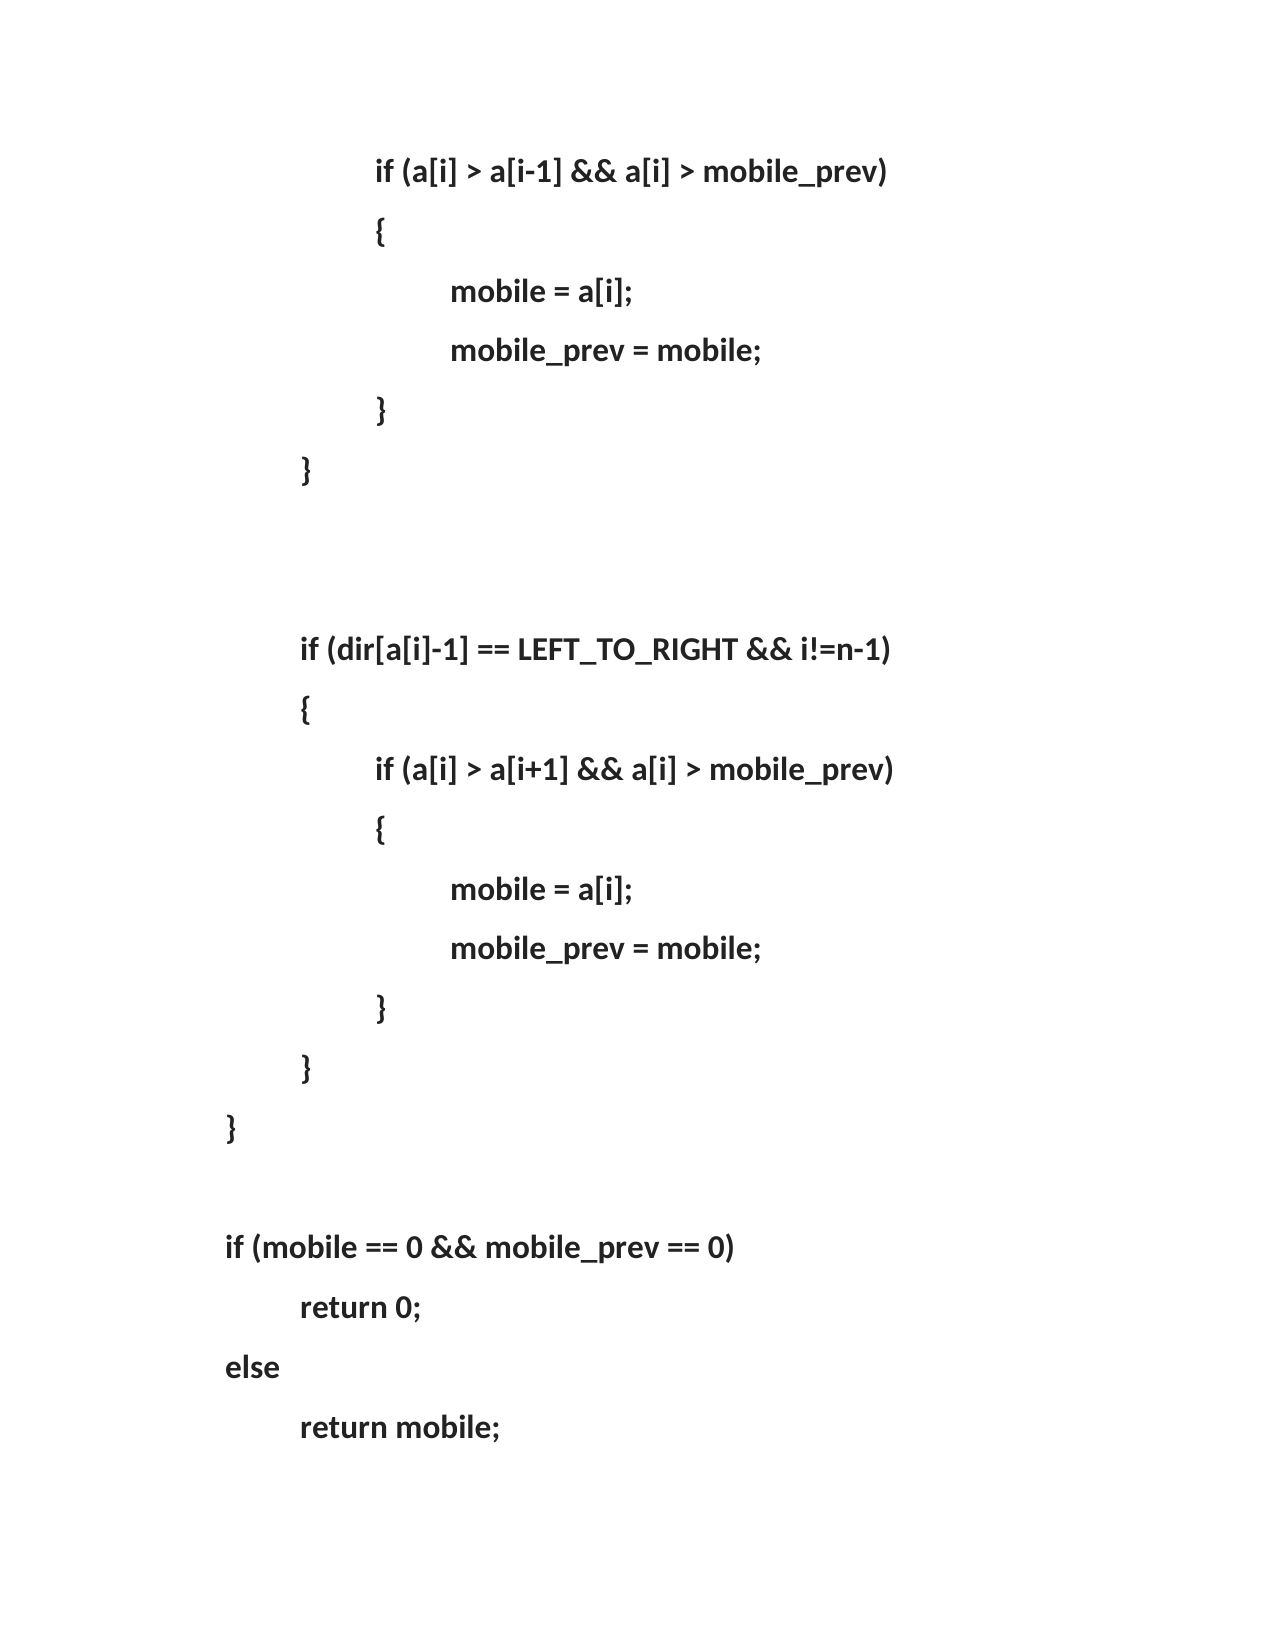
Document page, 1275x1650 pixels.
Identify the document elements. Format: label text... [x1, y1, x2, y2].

text mobile = a[i]; [150, 269, 1125, 310]
text } [150, 1047, 1125, 1088]
text } [150, 1107, 1125, 1147]
text if (a[i] > a[i+1] && a[i] > mobile_prev) [150, 748, 1125, 789]
text mobile = a[i]; [150, 867, 1125, 908]
text if (a[i] > a[i-1] && a[i] > mobile_prev) [150, 150, 1125, 191]
text } [150, 987, 1125, 1028]
text } [150, 389, 1125, 430]
text if (mobile == 0 && mobile_prev == 0) [150, 1226, 1125, 1267]
text mobile_prev = mobile; [150, 927, 1125, 968]
text return 0; [150, 1286, 1125, 1327]
text if (dir[a[i]-1] == LEFT_TO_RIGHT && i!=n-1) [150, 628, 1125, 669]
text } [150, 449, 1125, 490]
text return mobile; [150, 1406, 1125, 1446]
text mobile_prev = mobile; [150, 329, 1125, 370]
text { [150, 210, 1125, 251]
text { [150, 688, 1125, 729]
text { [150, 808, 1125, 848]
text else [150, 1346, 1125, 1387]
